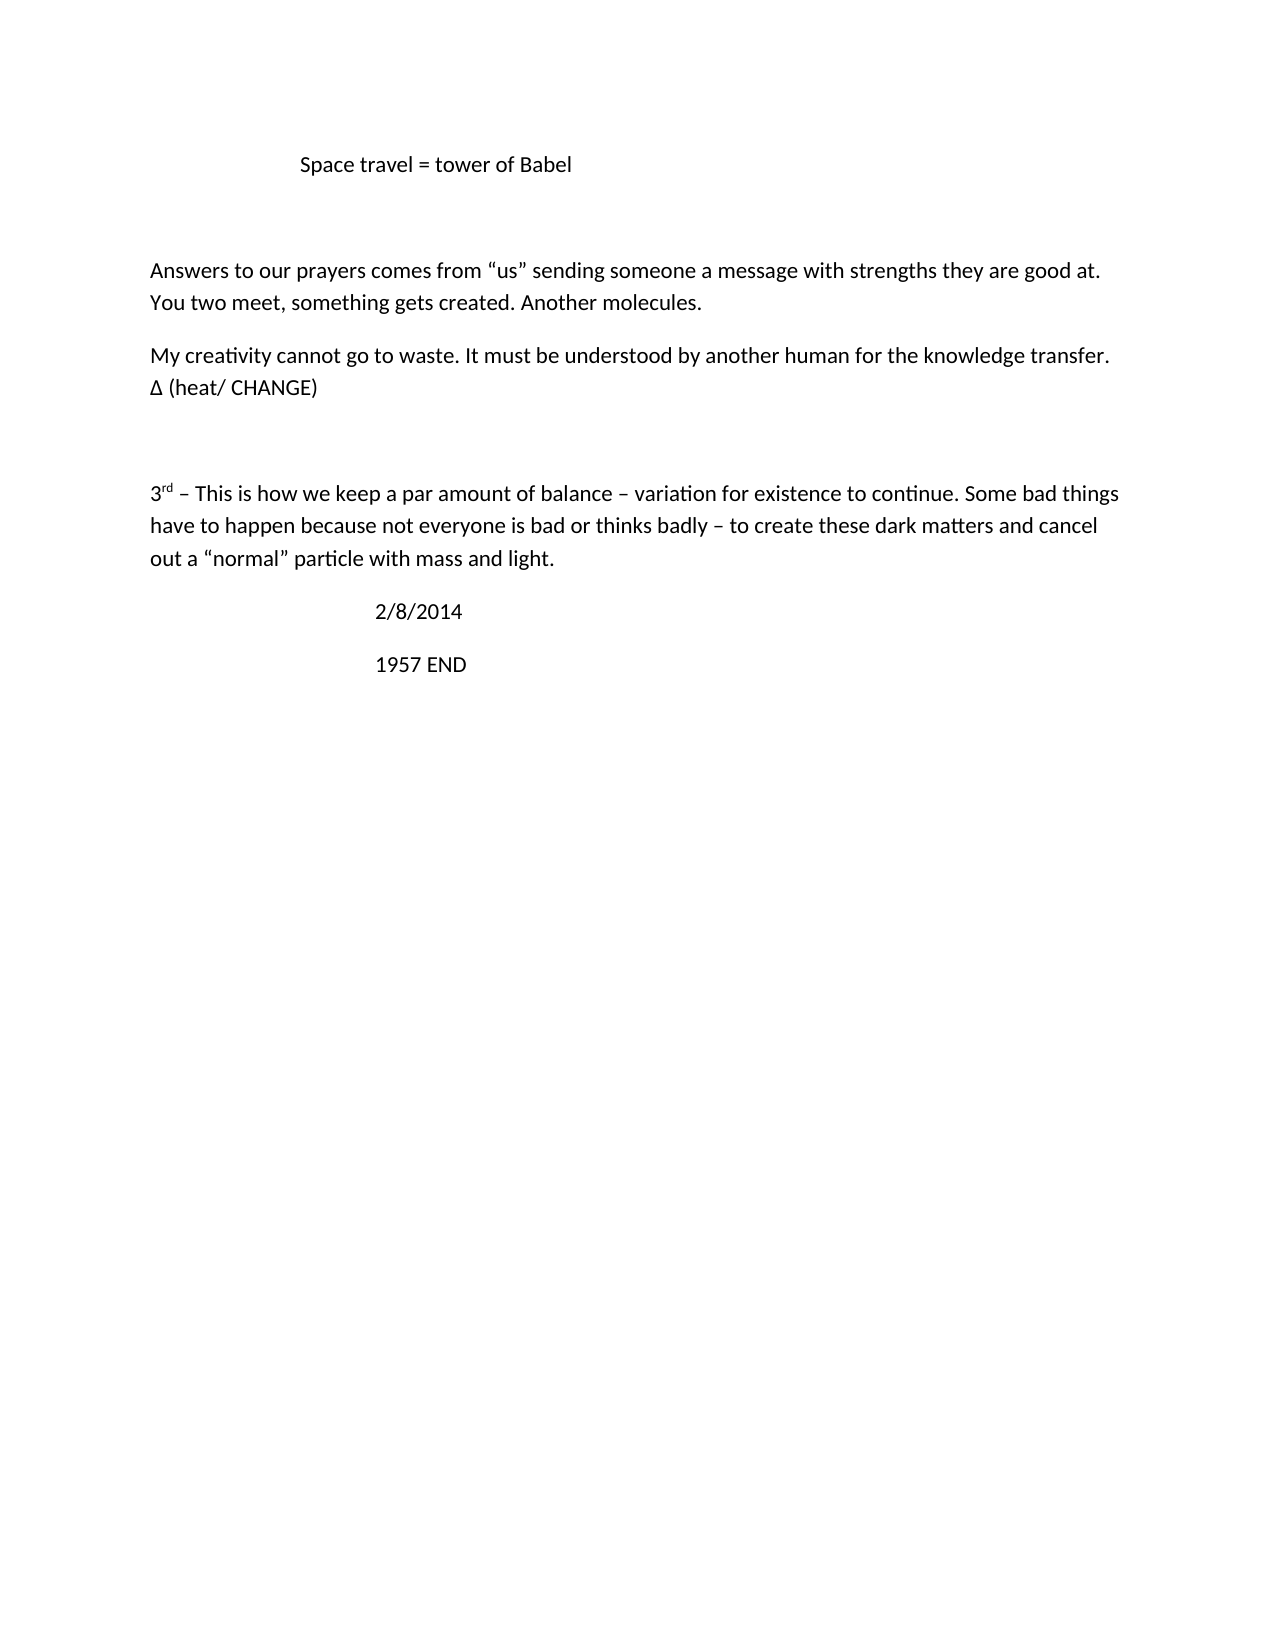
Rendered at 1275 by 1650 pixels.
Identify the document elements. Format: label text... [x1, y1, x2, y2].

text 3rd – This is how we keep a par amount of balance – variation for existence to continue. Some bad things have to happen because not everyone is bad or thinks badly – to create these dark matters and cancel out a “normal” particle with mass and light. [150, 479, 1125, 572]
text 1957 END [150, 650, 1125, 678]
text 2/8/2014 [150, 597, 1125, 625]
text My creativity cannot go to waste. It must be understood by another human for the knowledge transfer. ∆ (heat/ CHANGE) [150, 341, 1125, 401]
text Answers to our prayers comes from “us” sending someone a message with strengths they are good at. You two meet, something gets created. Another molecules. [150, 256, 1125, 316]
text Space travel = tower of Babel [150, 150, 1125, 178]
